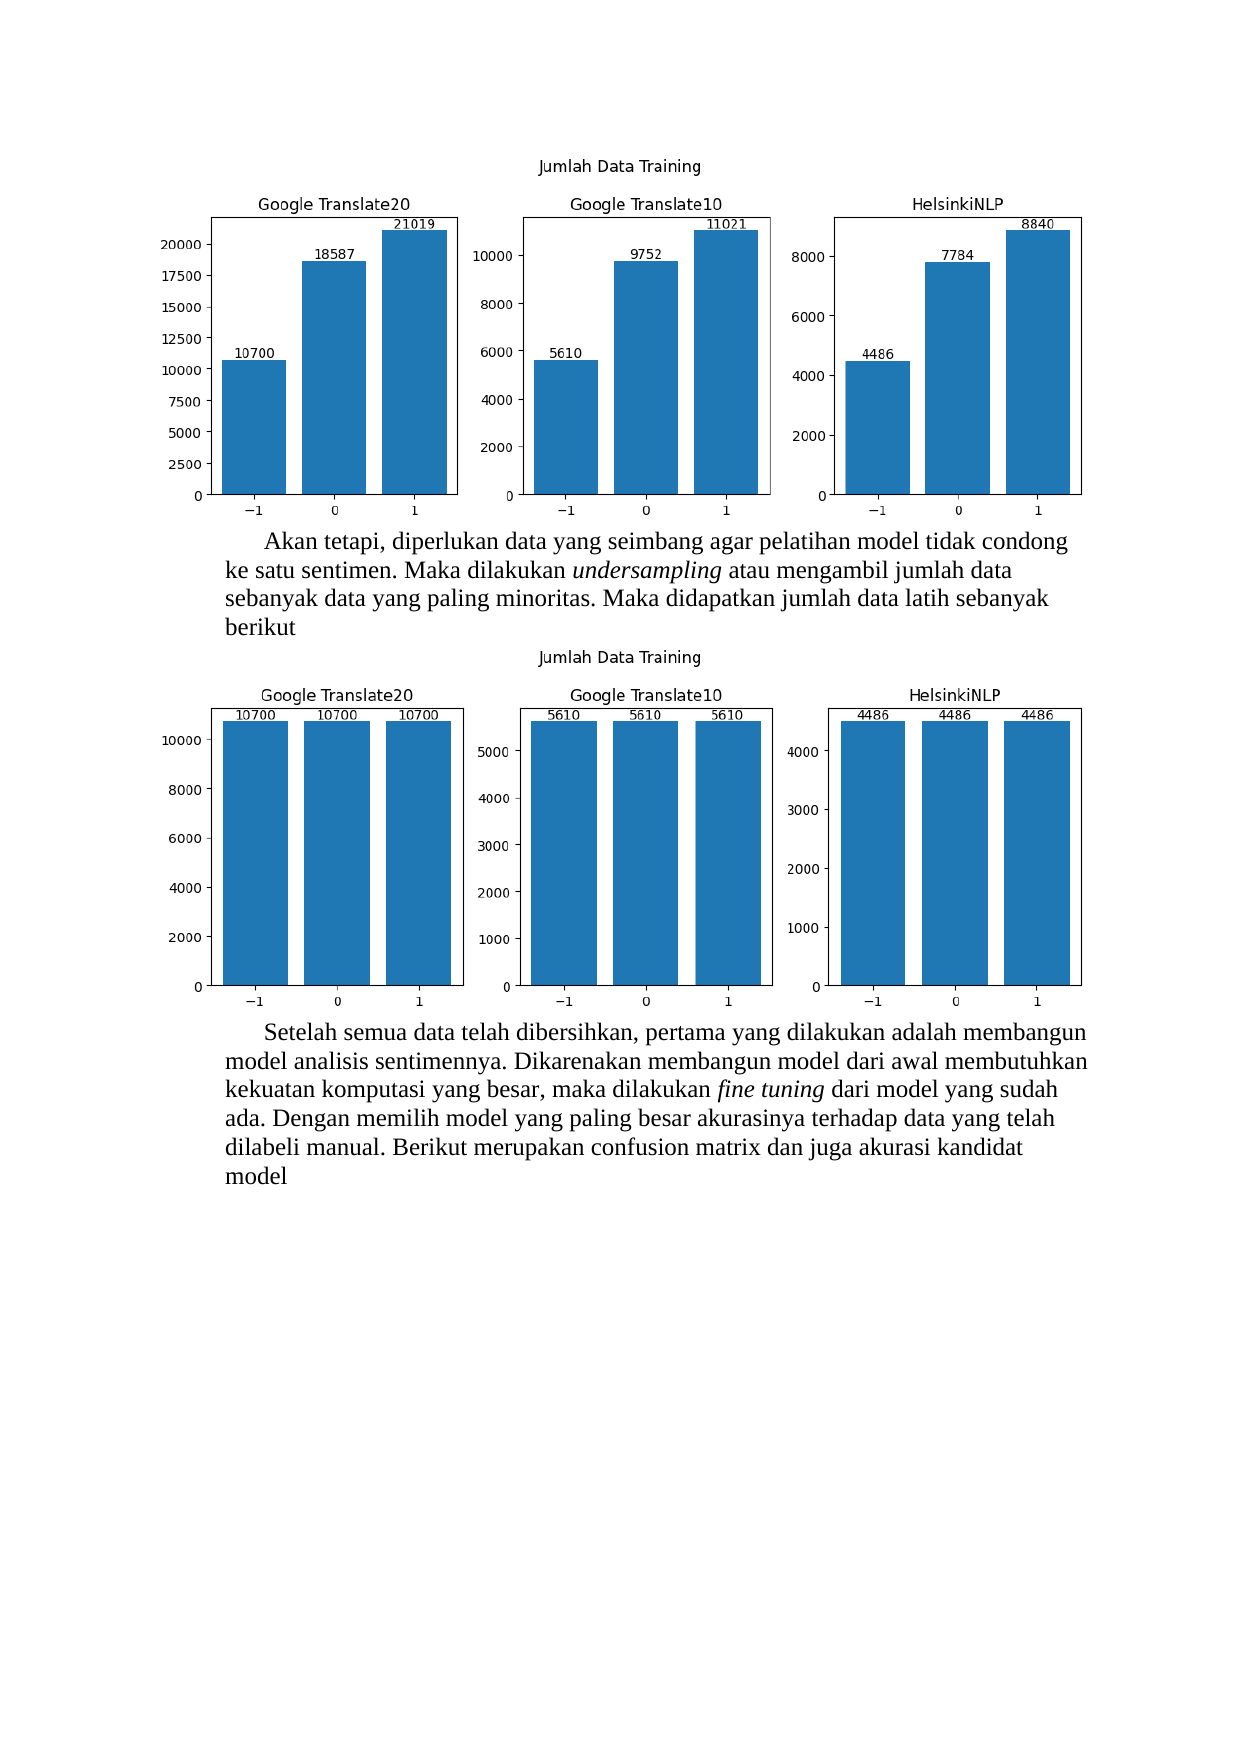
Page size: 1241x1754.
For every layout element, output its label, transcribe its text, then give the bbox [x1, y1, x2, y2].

picture [150, 641, 1090, 1017]
picture [150, 150, 1090, 526]
list Akan tetapi, diperlukan data yang seimbang agar pelatihan model tidak condong ke satu sentimen. Maka dilakukan undersampling atau mengambil jumlah data sebanyak data yang paling minoritas. Maka didapatkan jumlah data latih sebanyak berikut [225, 526, 1090, 641]
list Setelah semua data telah dibersihkan, pertama yang dilakukan adalah membangun model analisis sentimennya. Dikarenakan membangun model dari awal membutuhkan kekuatan komputasi yang besar, maka dilakukan fine tuning dari model yang sudah ada. Dengan memilih model yang paling besar akurasinya terhadap data yang telah dilabeli manual. Berikut merupakan confusion matrix dan juga akurasi kandidat model [225, 1017, 1090, 1189]
